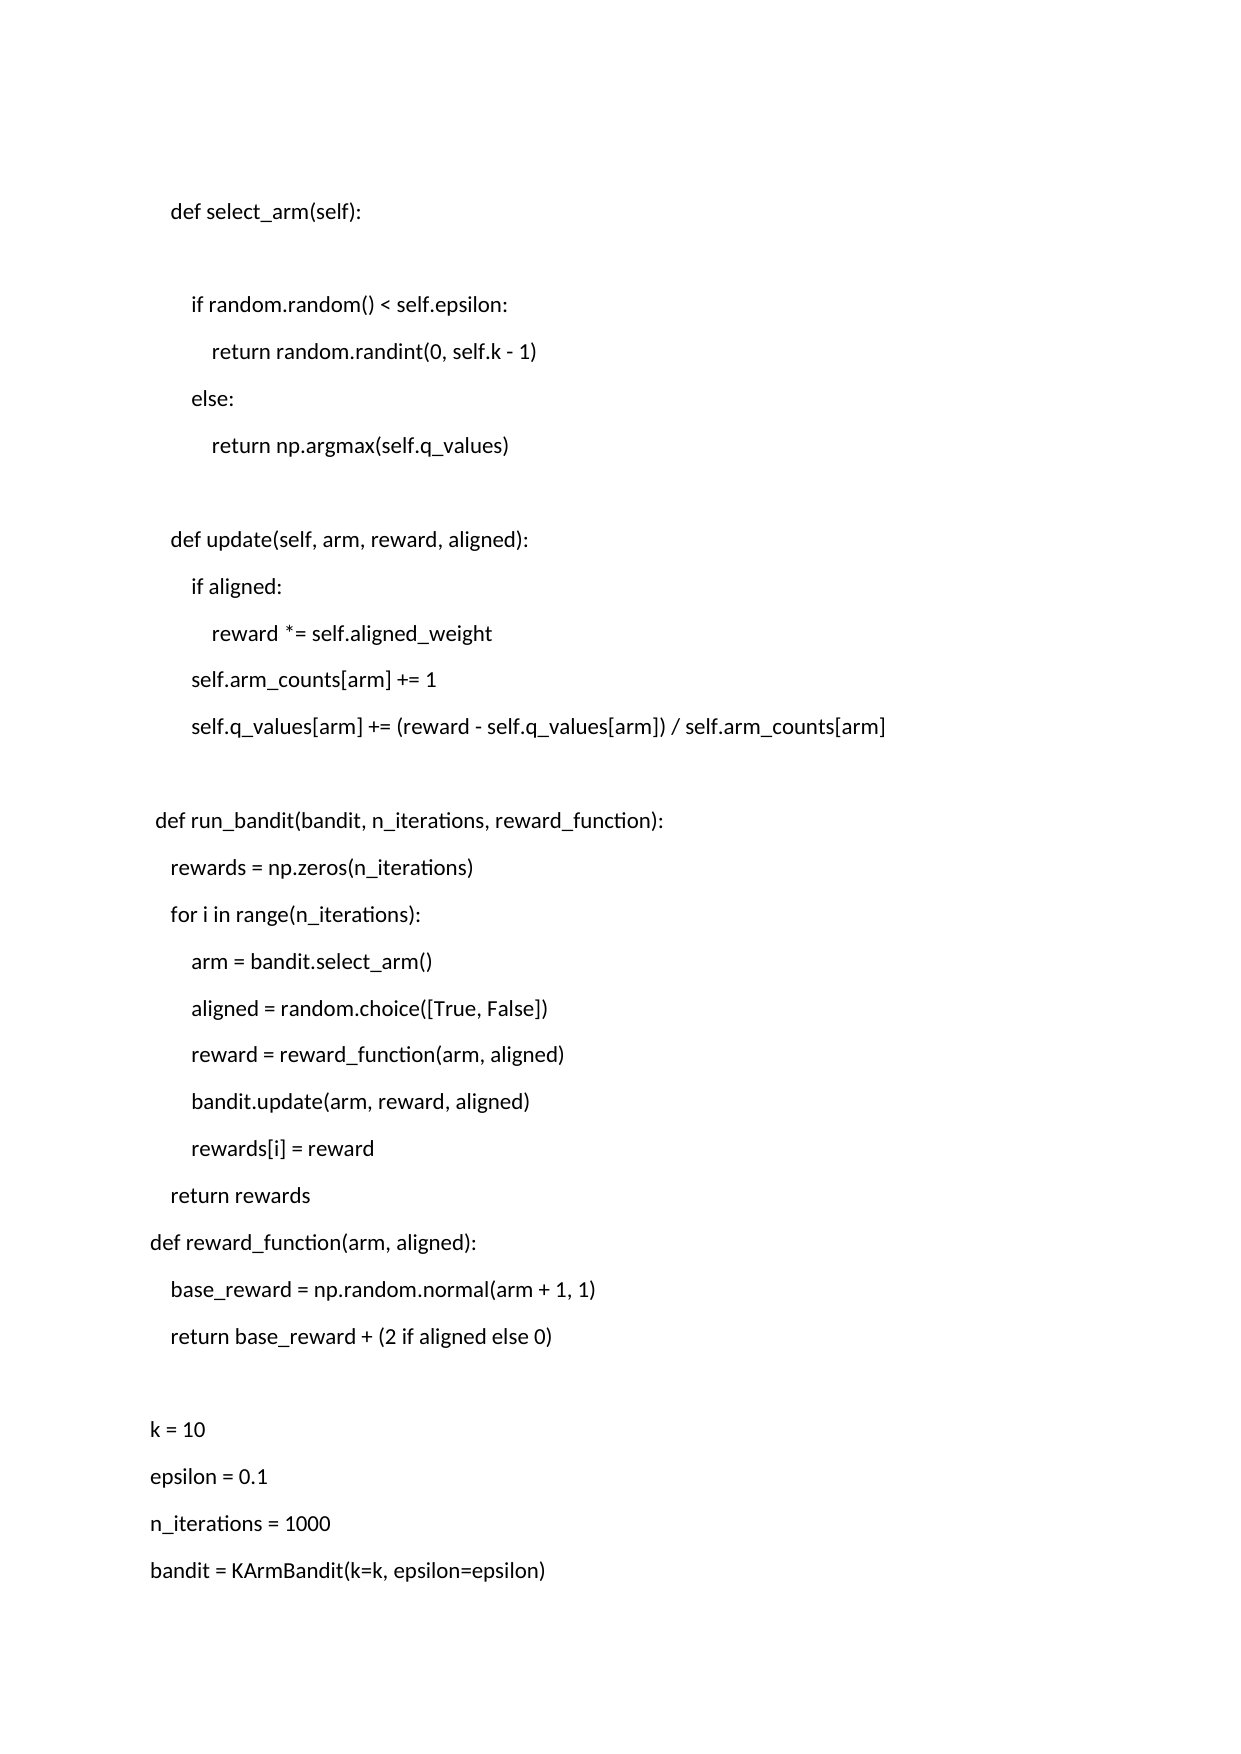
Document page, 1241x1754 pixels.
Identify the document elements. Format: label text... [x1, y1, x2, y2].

text return base_reward + (2 if aligned else 0) [150, 1322, 1090, 1350]
text epsilon = 0.1 [150, 1462, 1090, 1491]
text bandit = KArmBandit(k=k, epsilon=epsilon) [150, 1556, 1090, 1584]
text def reward_function(arm, aligned): [150, 1228, 1090, 1256]
text bandit.update(arm, reward, aligned) [150, 1087, 1090, 1116]
text return np.argmax(self.q_values) [150, 431, 1090, 459]
text k = 10 [150, 1416, 1090, 1444]
text reward *= self.aligned_weight [150, 619, 1090, 647]
text if aligned: [150, 572, 1090, 600]
text self.arm_counts[arm] += 1 [150, 666, 1090, 694]
text if random.random() < self.epsilon: [150, 291, 1090, 319]
text base_reward = np.random.normal(arm + 1, 1) [150, 1275, 1090, 1303]
text reward = reward_function(arm, aligned) [150, 1041, 1090, 1069]
text self.q_values[arm] += (reward - self.q_values[arm]) / self.arm_counts[arm] [150, 712, 1090, 741]
text return rewards [150, 1181, 1090, 1209]
text aligned = random.choice([True, False]) [150, 994, 1090, 1022]
text def run_bandit(bandit, n_iterations, reward_function): [150, 806, 1090, 834]
text def select_arm(self): [150, 197, 1090, 225]
text n_iterations = 1000 [150, 1509, 1090, 1537]
text else: [150, 384, 1090, 412]
text arm = bandit.select_arm() [150, 947, 1090, 975]
text rewards[i] = reward [150, 1134, 1090, 1162]
text for i in range(n_iterations): [150, 900, 1090, 928]
text return random.randint(0, self.k - 1) [150, 337, 1090, 366]
text rewards = np.zeros(n_iterations) [150, 853, 1090, 881]
text def update(self, arm, reward, aligned): [150, 525, 1090, 553]
